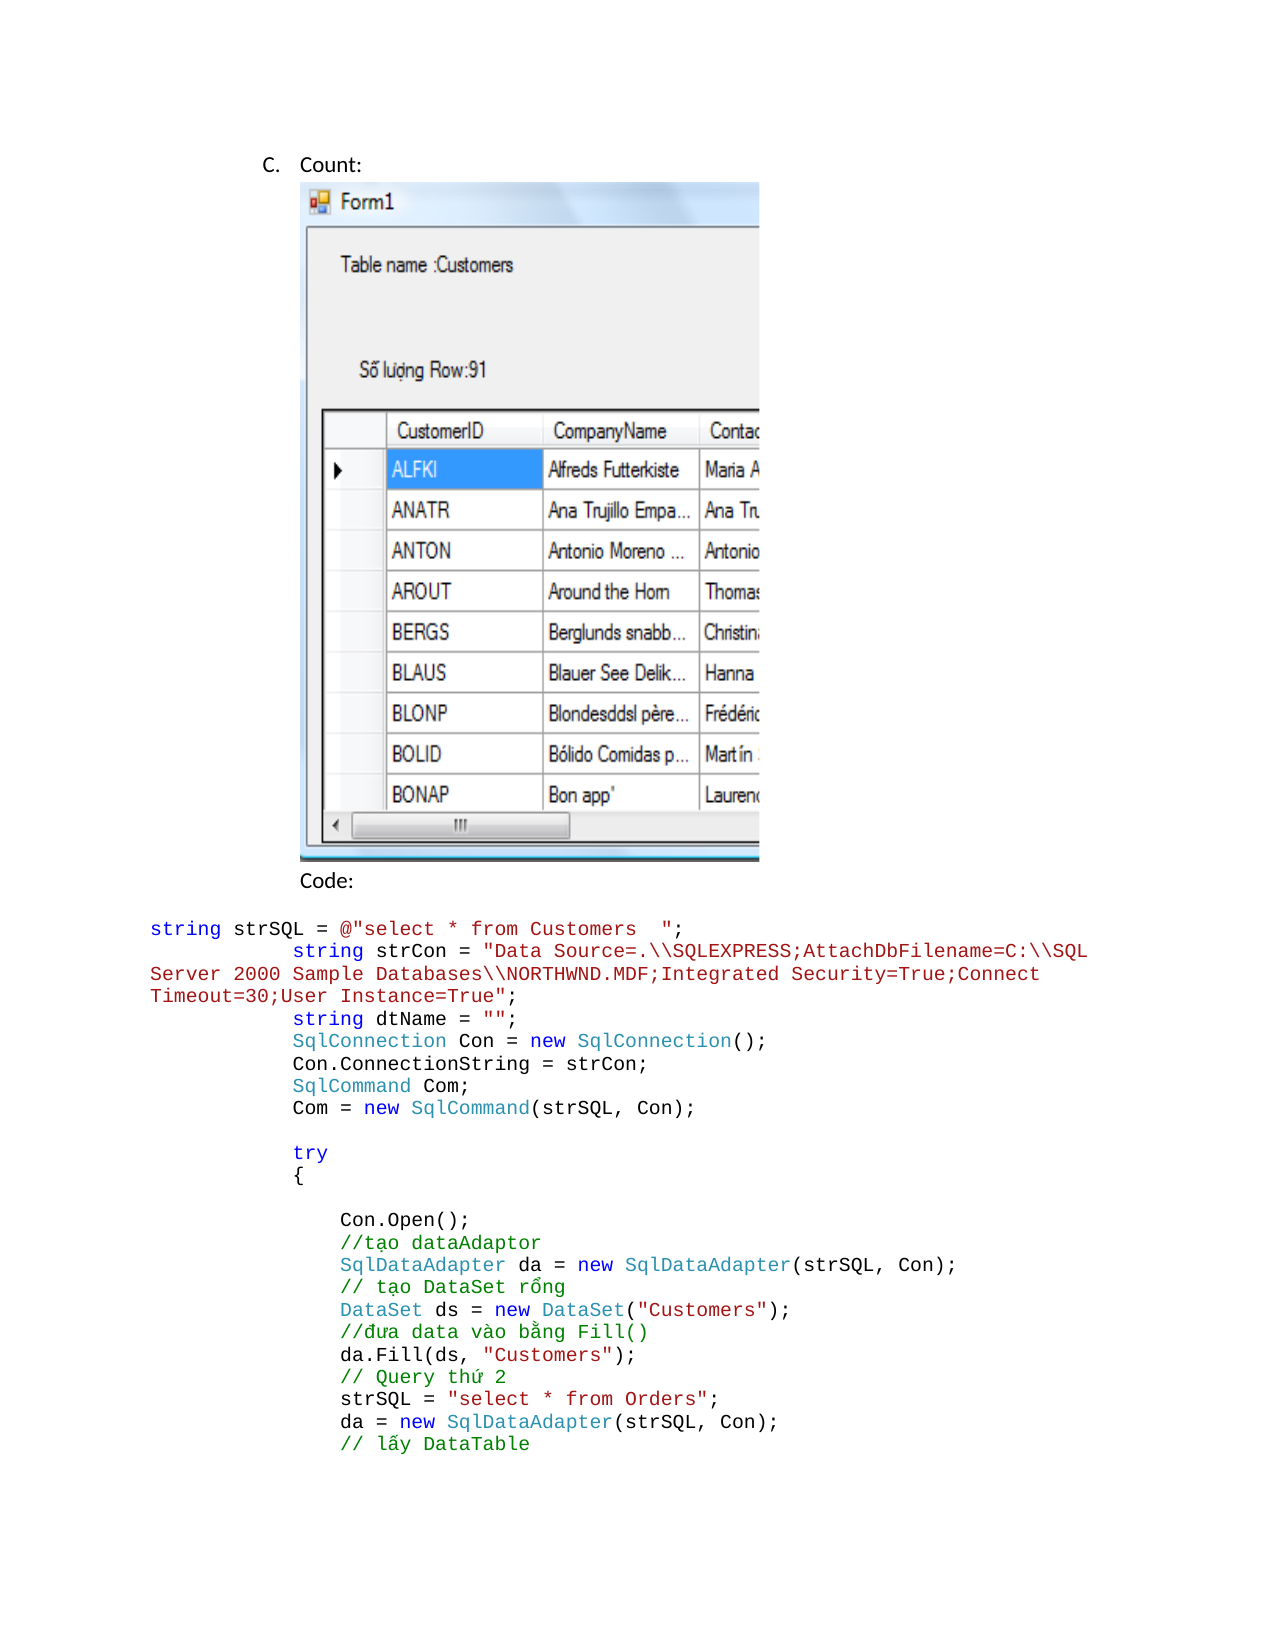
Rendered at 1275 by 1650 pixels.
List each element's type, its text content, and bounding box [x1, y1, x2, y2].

text { [150, 1165, 1125, 1188]
list Count: [262, 150, 1125, 178]
text Com = new SqlCommand(strSQL, Con); [150, 1098, 1125, 1121]
text SqlConnection Con = new SqlConnection(); [150, 1031, 1125, 1053]
text SqlCommand Com; [150, 1076, 1125, 1098]
text string strCon = "Data Source=.\\SQLEXPRESS;AttachDbFilename=C:\\SQL Server 2000 Sample Databases\\NORTHWND.MDF;Integrated Security=True;Connect Timeout=30;User Instance=True"; [150, 941, 1125, 1009]
list Code: [300, 866, 1125, 894]
text da = new SqlDataAdapter(strSQL, Con); [150, 1412, 1125, 1434]
text SqlDataAdapter da = new SqlDataAdapter(strSQL, Con); [150, 1255, 1125, 1277]
picture [300, 182, 760, 862]
text //tạo dataAdaptor [150, 1233, 1125, 1255]
text string dtName = ""; [150, 1009, 1125, 1031]
text Con.Open(); [150, 1210, 1125, 1233]
text //đưa data vào bằng Fill() [150, 1322, 1125, 1344]
text strSQL = "select * from Orders"; [150, 1389, 1125, 1412]
text string strSQL = @"select * from Customers "; [150, 919, 1125, 941]
text try [150, 1143, 1125, 1165]
text DataSet ds = new DataSet("Customers"); [150, 1300, 1125, 1322]
text // Query thứ 2 [150, 1367, 1125, 1389]
text da.Fill(ds, "Customers"); [150, 1344, 1125, 1367]
text // lấy DataTable [150, 1434, 1125, 1457]
text // tạo DataSet rổng [150, 1277, 1125, 1300]
text Con.ConnectionString = strCon; [150, 1053, 1125, 1076]
